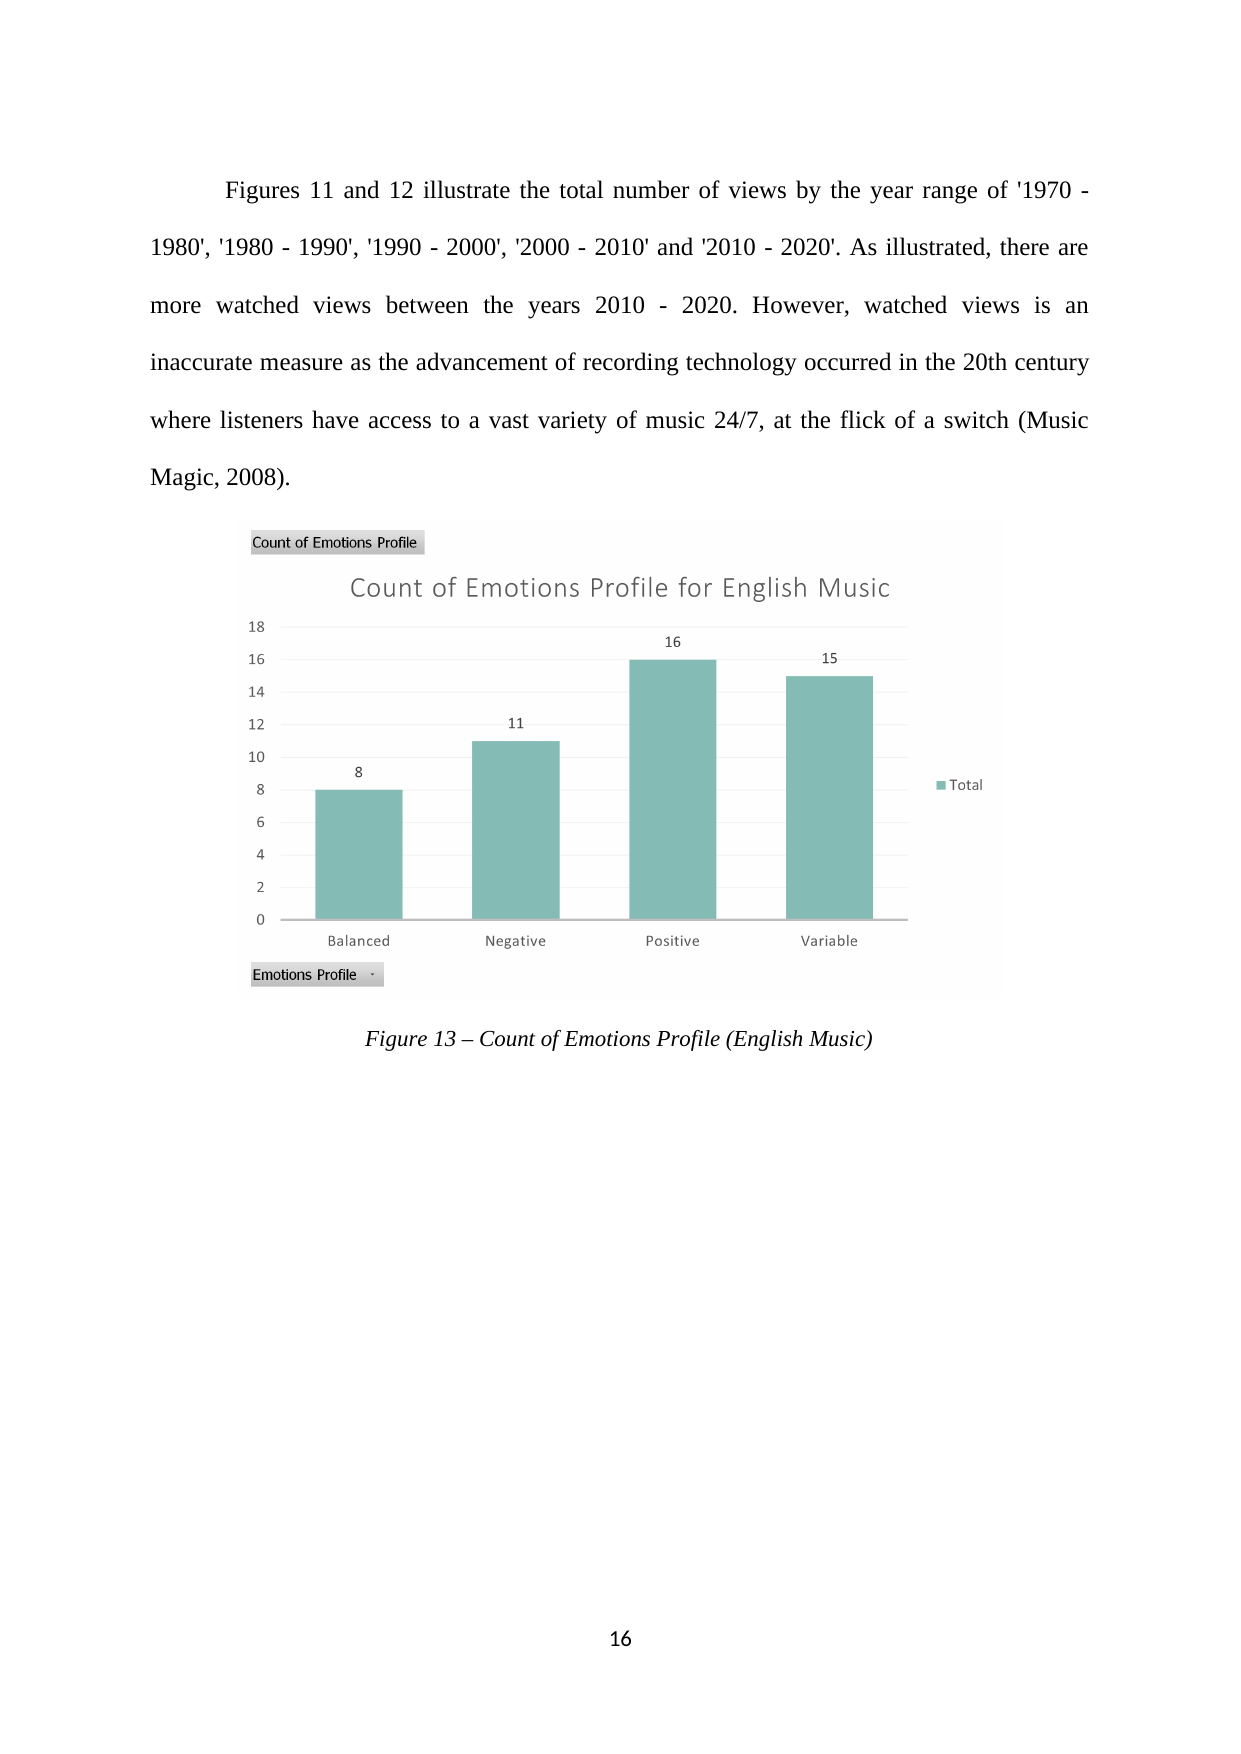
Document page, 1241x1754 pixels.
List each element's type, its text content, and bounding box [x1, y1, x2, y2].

picture [236, 520, 1004, 998]
text Figure 13 – Count of Emotions Profile (English Music) [150, 1025, 1090, 1052]
text Figures 11 and 12 illustrate the total number of views by the year range of '1970 - 1980', '1980 - 1990', '1990 - 2000', '2000 - 2010' and '2010 - 2020'. As illustrated, there are more watched views between the years 2010 - 2020. However, watched views is an inaccurate measure as the advancement of recording technology occurred in the 20th century where listeners have access to a vast variety of music 24/7, at the flick of a switch (Music Magic, 2008). [150, 175, 1090, 491]
